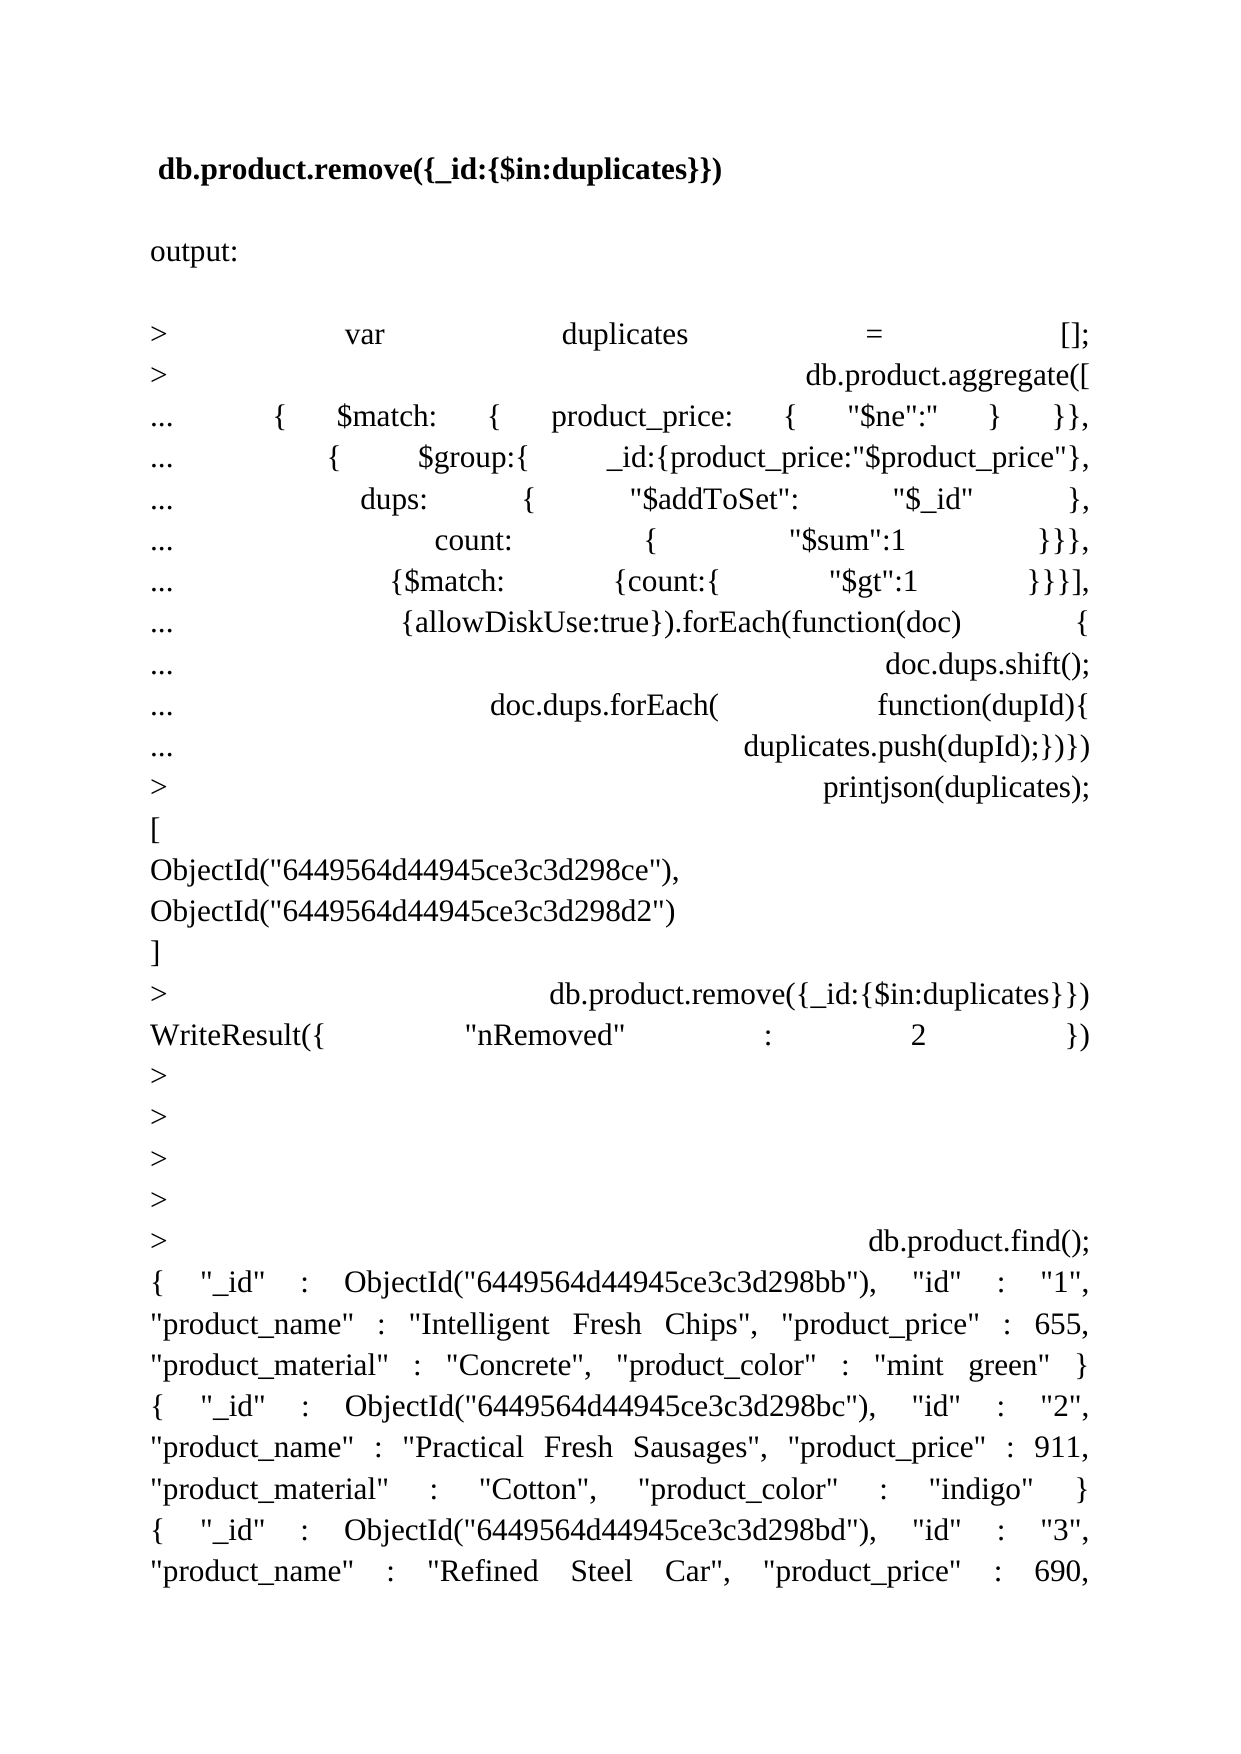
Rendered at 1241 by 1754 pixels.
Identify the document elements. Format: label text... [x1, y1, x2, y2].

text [150, 315, 1090, 1588]
text output: [150, 232, 1090, 268]
text db.product.remove({_id:{$in:duplicates}}) [150, 150, 1090, 186]
